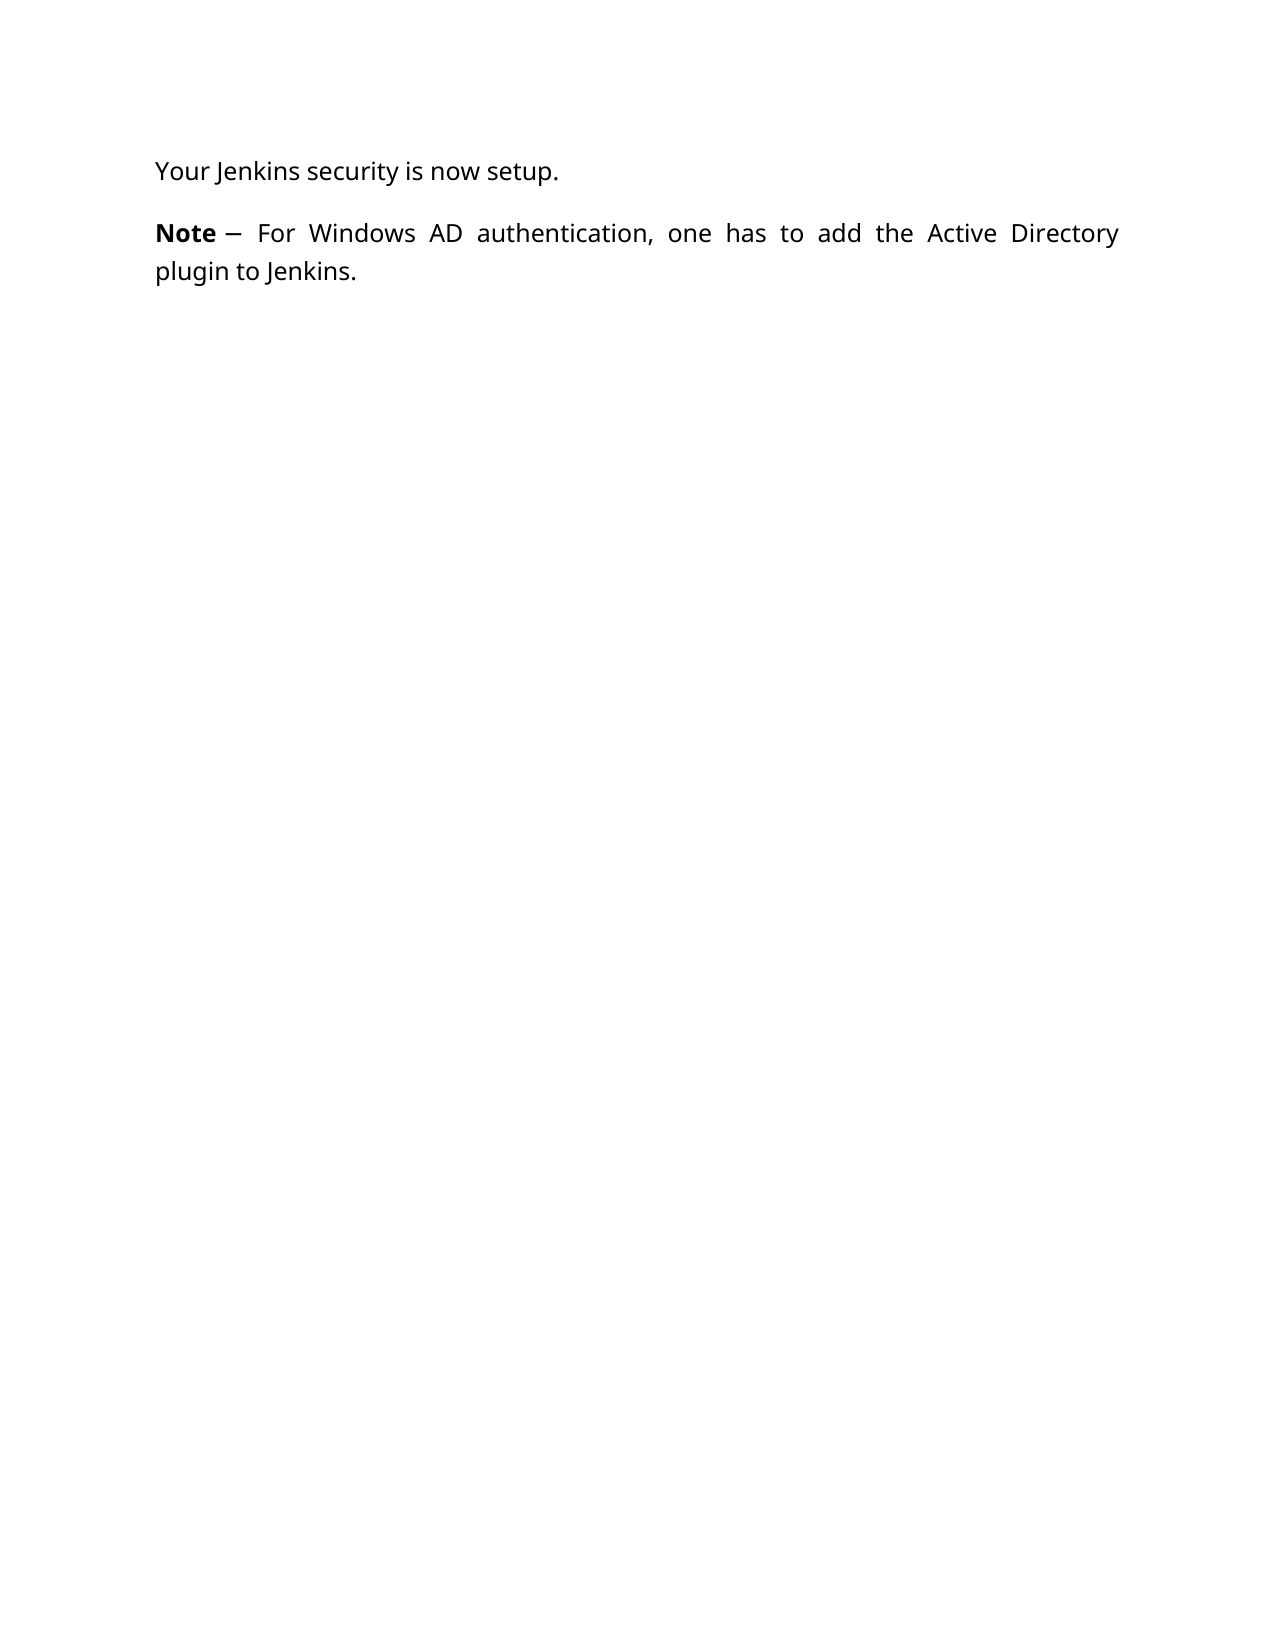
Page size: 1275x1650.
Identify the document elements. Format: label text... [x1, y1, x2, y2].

text Your Jenkins security is now setup. [155, 150, 1120, 187]
text Note − For Windows AD authentication, one has to add the Active Directory plugin to Jenkins. [155, 212, 1120, 287]
